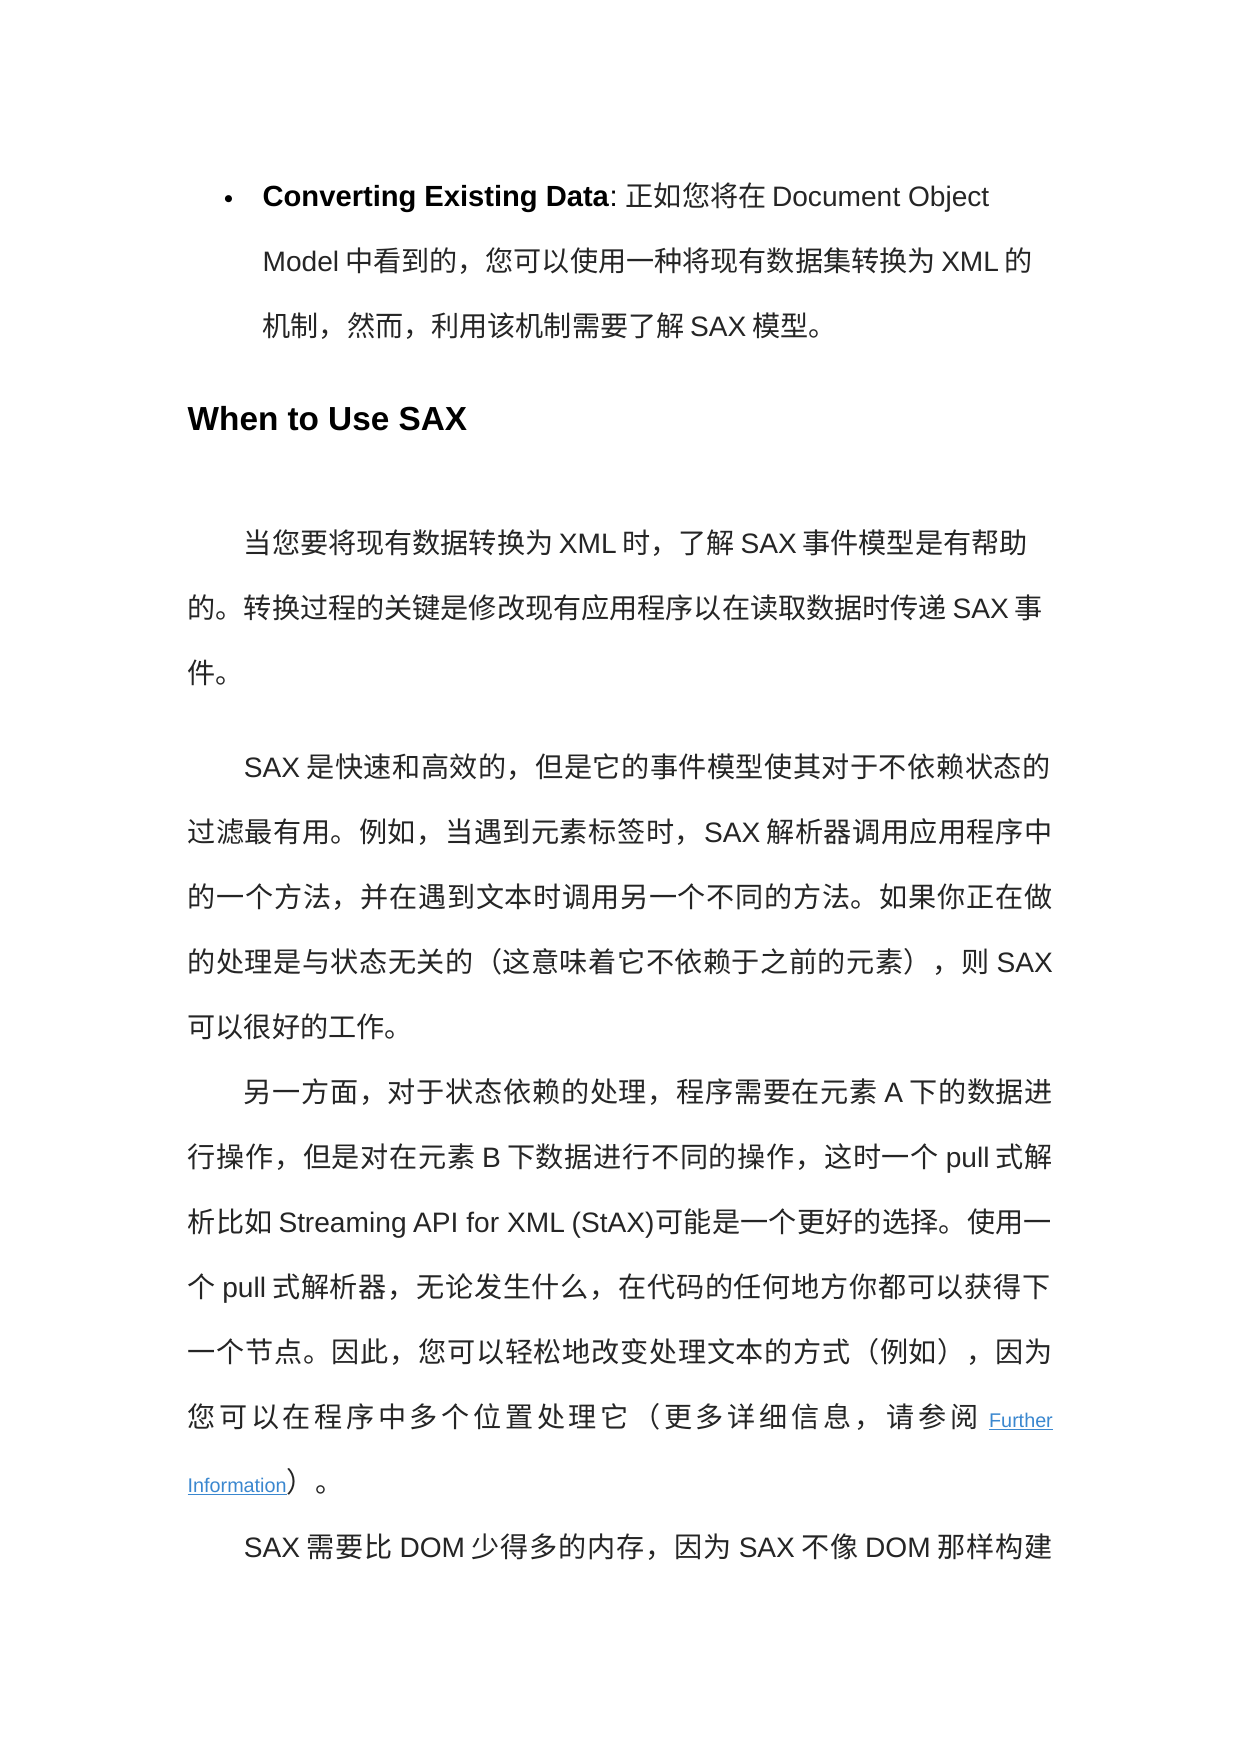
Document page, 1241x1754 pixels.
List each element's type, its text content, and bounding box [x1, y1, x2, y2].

text 另一方面，对于状态依赖的处理，程序需要在元素A下的数据进行操作，但是对在元素B下数据进行不同的操作，这时一个pull式解析比如Streaming API for XML (StAX)可能是一个更好的选择。使用一个pull式解析器，无论发生什么，在代码的任何地方你都可以获得下一个节点。因此，您可以轻松地改变处理文本的方式（例如），因为您可以在程序中多个位置处理它（更多详细信息，请参阅Further Information）。 [187, 1057, 1053, 1512]
subtitle When to Use SAX [187, 386, 1053, 451]
text SAX是快速和高效的，但是它的事件模型使其对于不依赖状态的过滤最有用。例如，当遇到元素标签时，SAX解析器调用应用程序中的一个方法，并在遇到文本时调用另一个不同的方法。如果你正在做的处理是与状态无关的（这意味着它不依赖于之前的元素），则SAX可以很好的工作。 [187, 732, 1053, 1057]
list Converting Existing Data: 正如您将在Document Object Model中看到的，您可以使用一种将现有数据集转换为XML的机制，然而，利用该机制需要了解SAX模型。 [225, 162, 1053, 357]
text 当您要将现有数据转换为XML时，了解SAX事件模型是有帮助的。转换过程的关键是修改现有应用程序以在读取数据时传递SAX事件。 [187, 508, 1053, 703]
text SAX需要比DOM少得多的内存，因为SAX不像DOM那样构建XML数据的内部表示（树结构）。相反，SAX只是简单的在读取时将数据发送给程序。然后，您的应用程序可以对其所接收的数据做任何事情。 [187, 1512, 1053, 1577]
